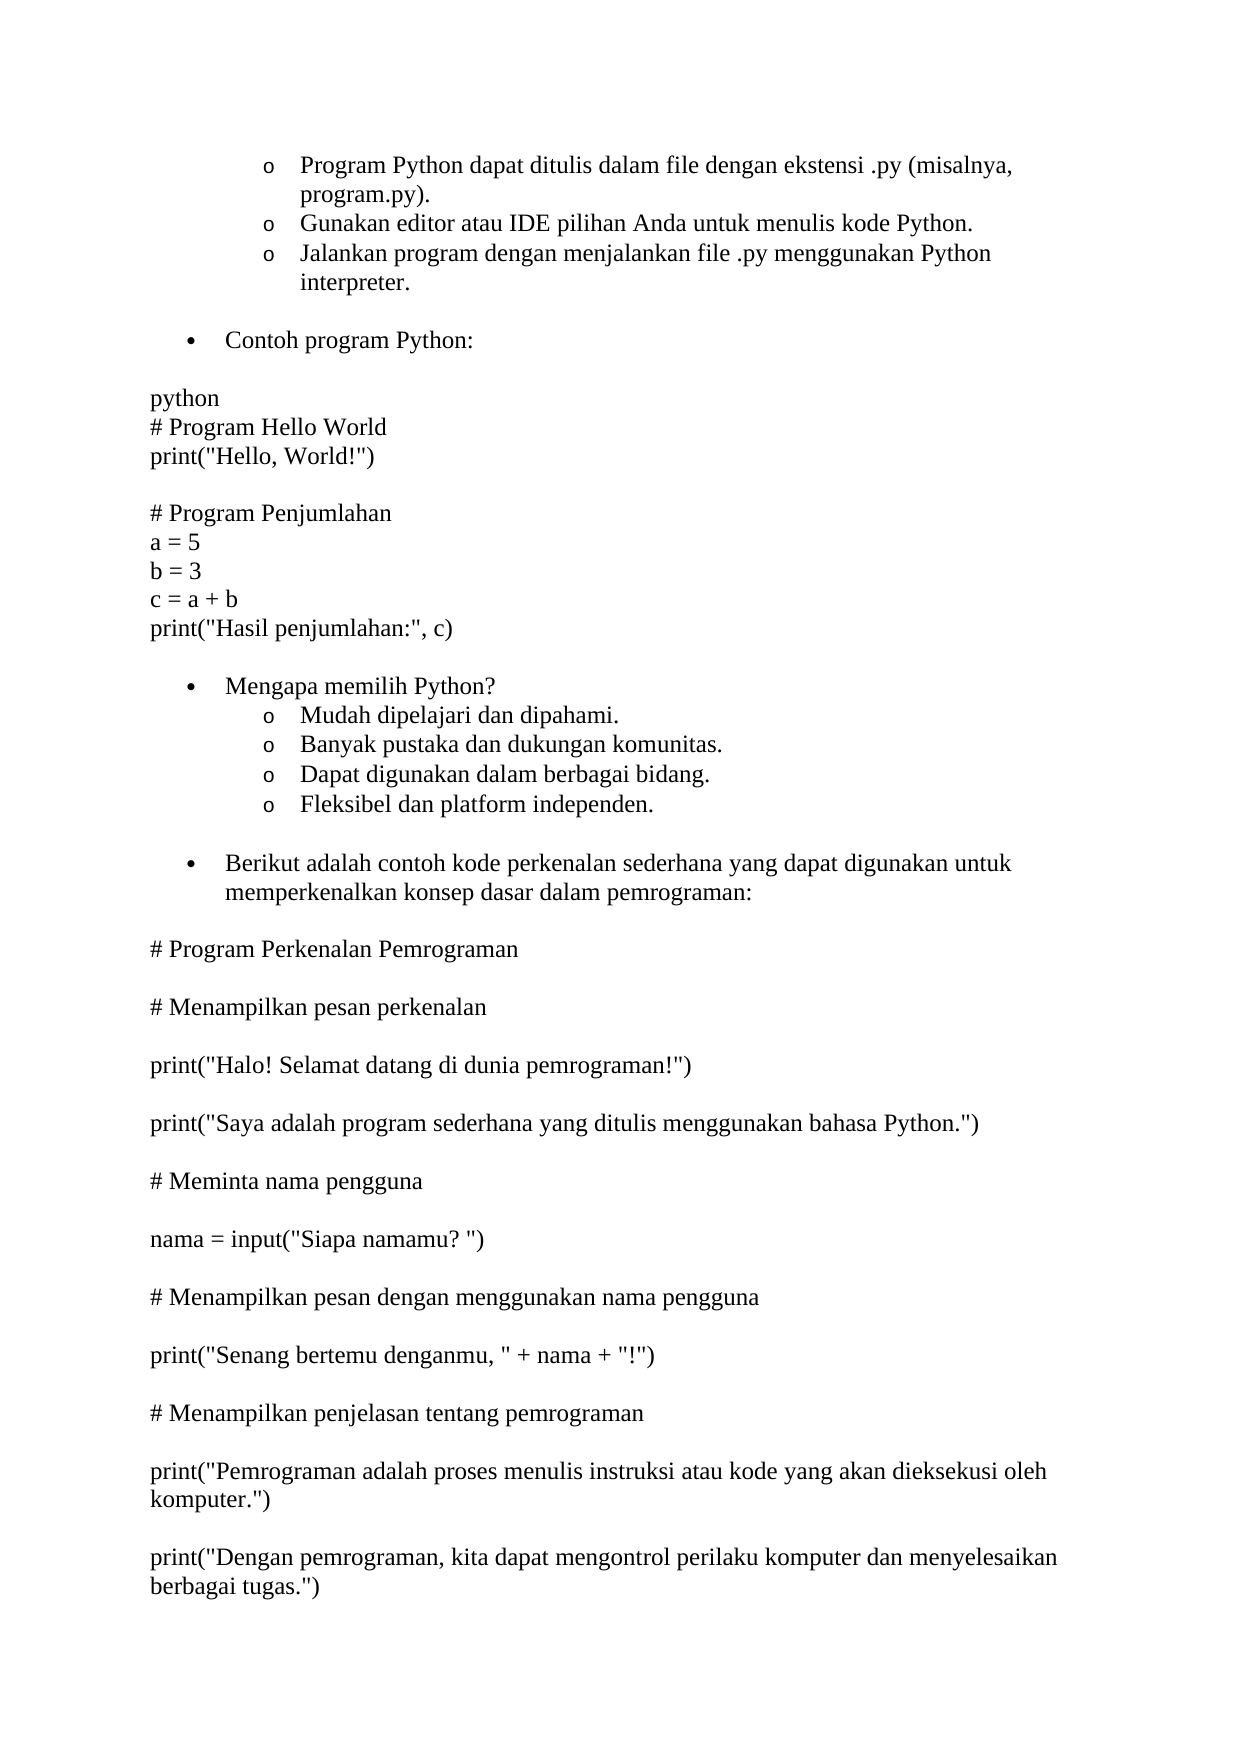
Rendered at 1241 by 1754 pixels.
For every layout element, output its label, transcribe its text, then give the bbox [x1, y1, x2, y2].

text # Meminta nama pengguna [150, 1166, 1090, 1195]
list Mengapa memilih Python? [187, 671, 1090, 700]
list Mudah dipelajari dan dipahami. [262, 700, 1090, 729]
text # Menampilkan pesan dengan menggunakan nama pengguna [150, 1282, 1090, 1311]
list Program Python dapat ditulis dalam file dengan ekstensi .py (misalnya, program.py). [262, 150, 1090, 208]
text print("Saya adalah program sederhana yang ditulis menggunakan bahasa Python.") [150, 1108, 1090, 1137]
text print("Halo! Selamat datang di dunia pemrograman!") [150, 1050, 1090, 1079]
text # Menampilkan penjelasan tentang pemrograman [150, 1398, 1090, 1427]
text nama = input("Siapa namamu? ") [150, 1224, 1090, 1253]
text c = a + b [150, 584, 1090, 613]
text print("Pemrograman adalah proses menulis instruksi atau kode yang akan dieksekusi oleh komputer.") [150, 1456, 1090, 1513]
list Fleksibel dan platform independen. [262, 789, 1090, 818]
text # Program Perkenalan Pemrograman [150, 934, 1090, 963]
list Dapat digunakan dalam berbagai bidang. [262, 759, 1090, 789]
text print("Hasil penjumlahan:", c) [150, 613, 1090, 642]
text print("Dengan pemrograman, kita dapat mengontrol perilaku komputer dan menyelesaikan berbagai tugas.") [150, 1542, 1090, 1600]
text a = 5 [150, 527, 1090, 556]
text # Menampilkan pesan perkenalan [150, 992, 1090, 1021]
list Contoh program Python: [187, 325, 1090, 354]
list Jalankan program dengan menjalankan file .py menggunakan Python interpreter. [262, 238, 1090, 296]
text # Program Hello World [150, 412, 1090, 441]
text print("Senang bertemu denganmu, " + nama + "!") [150, 1340, 1090, 1369]
text # Program Penjumlahan [150, 498, 1090, 527]
text python [150, 383, 1090, 412]
list Banyak pustaka dan dukungan komunitas. [262, 729, 1090, 759]
text b = 3 [150, 556, 1090, 584]
list Berikut adalah contoh kode perkenalan sederhana yang dapat digunakan untuk memperkenalkan konsep dasar dalam pemrograman: [187, 848, 1090, 905]
text print("Hello, World!") [150, 441, 1090, 469]
list Gunakan editor atau IDE pilihan Anda untuk menulis kode Python. [262, 208, 1090, 238]
